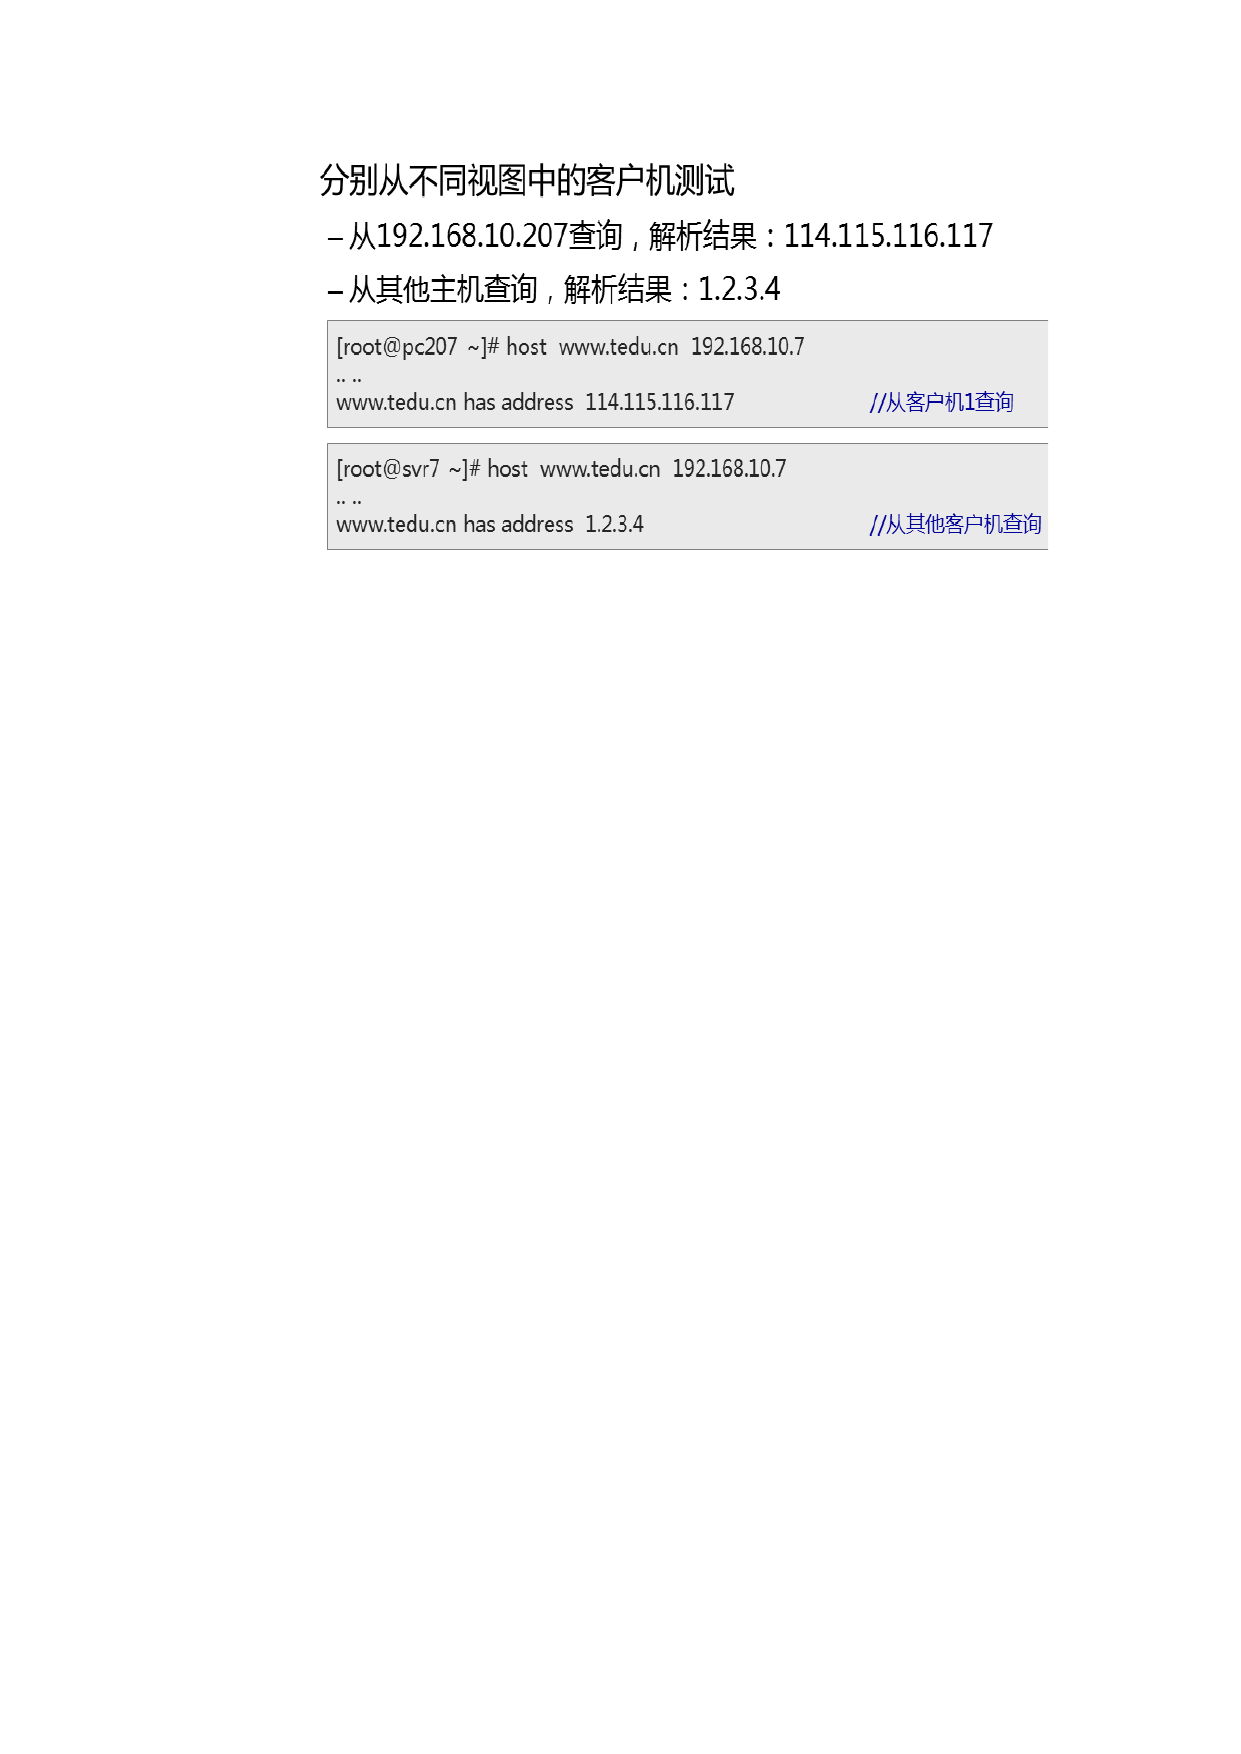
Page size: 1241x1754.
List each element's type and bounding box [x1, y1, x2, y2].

picture [312, 162, 1049, 560]
